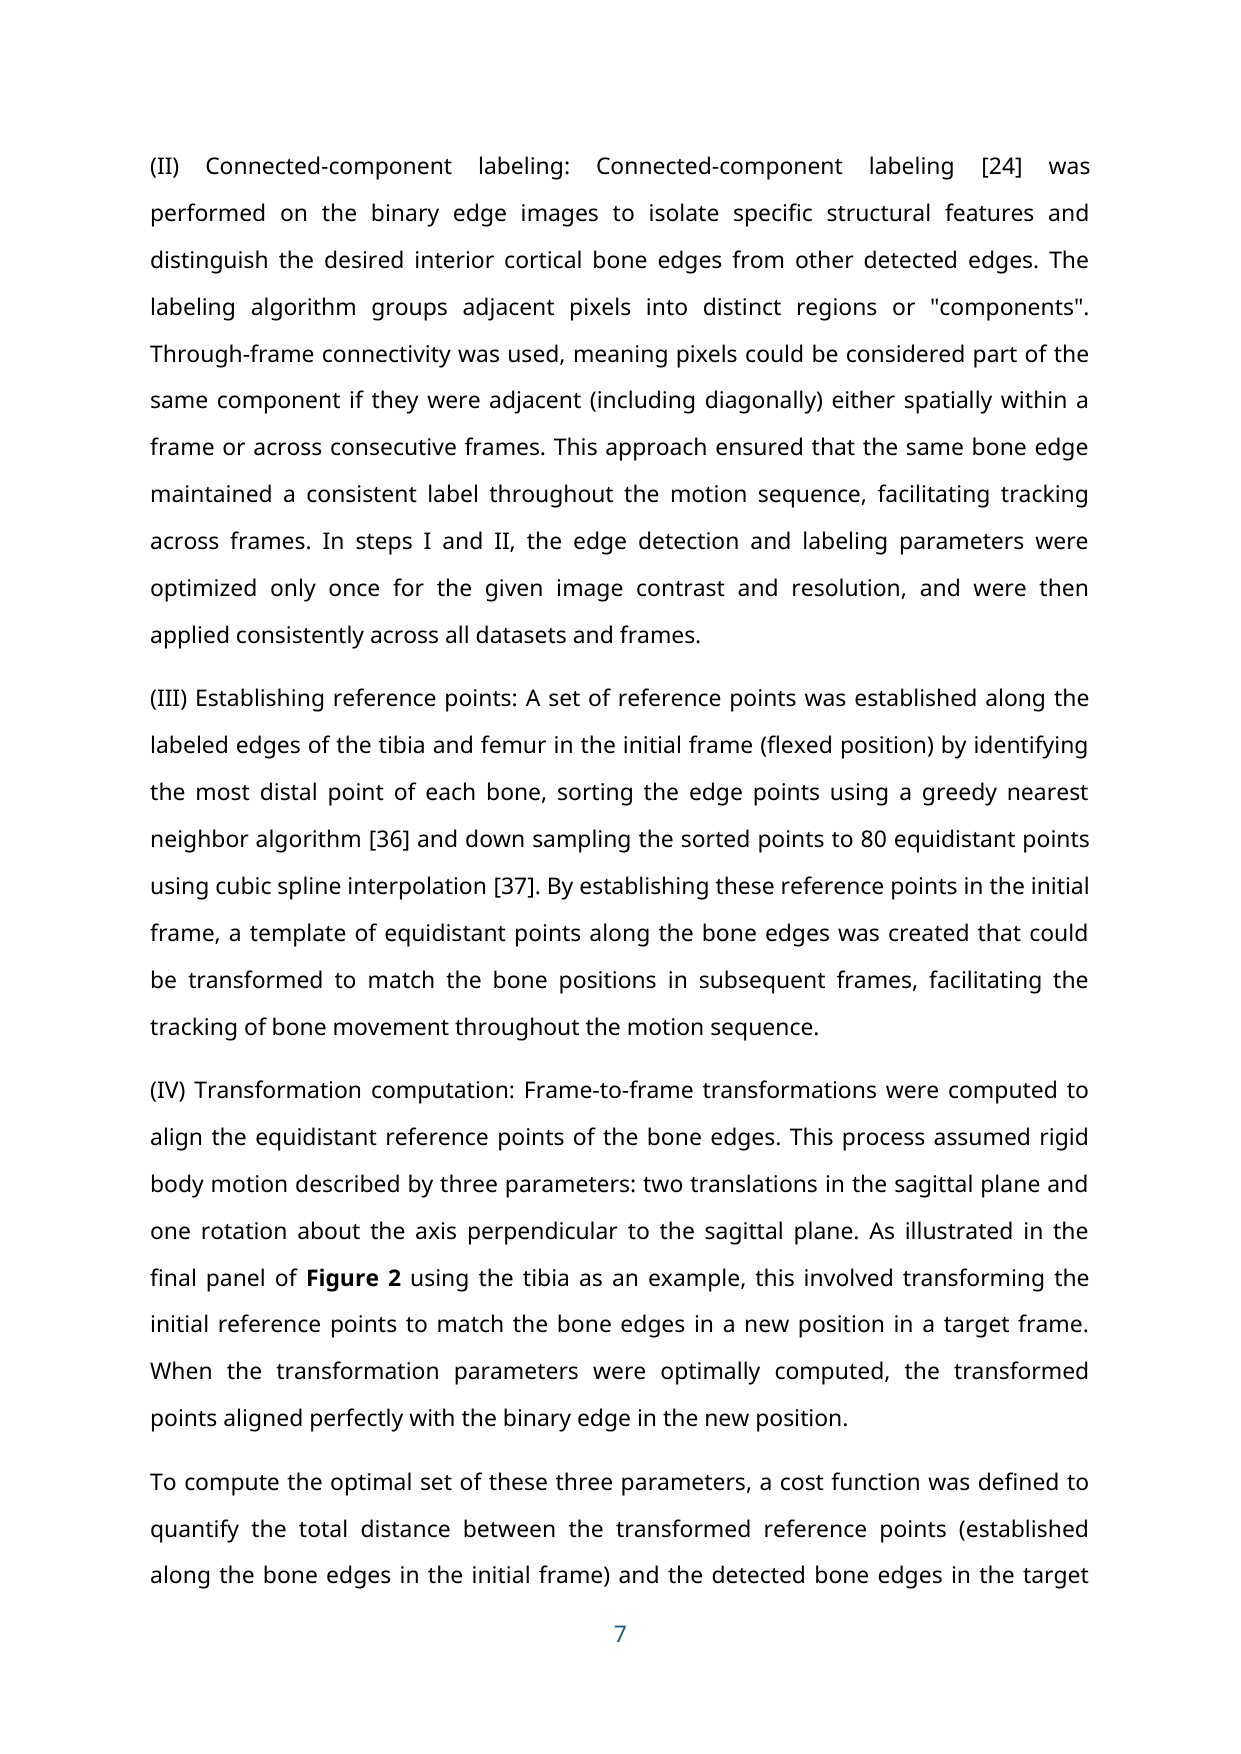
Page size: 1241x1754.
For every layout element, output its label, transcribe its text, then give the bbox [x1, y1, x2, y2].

text (III) Establishing reference points: A set of reference points was established along the labeled edges of the tibia and femur in the initial frame (flexed position) by identifying the most distal point of each bone, sorting the edge points using a greedy nearest neighbor algorithm [36] and down sampling the sorted points to 80 equidistant points using cubic spline interpolation [37]. By establishing these reference points in the initial frame, a template of equidistant points along the bone edges was created that could be transformed to match the bone positions in subsequent frames, facilitating the tracking of bone movement throughout the motion sequence. [150, 682, 1090, 1042]
text (IV) Transformation computation: Frame-to-frame transformations were computed to align the equidistant reference points of the bone edges. This process assumed rigid body motion described by three parameters: two translations in the sagittal plane and one rotation about the axis perpendicular to the sagittal plane. As illustrated in the final panel of Figure 2 using the tibia as an example, this involved transforming the initial reference points to match the bone edges in a new position in a target frame. When the transformation parameters were optimally computed, the transformed points aligned perfectly with the binary edge in the new position. [150, 1074, 1090, 1433]
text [150, 1466, 1090, 1591]
